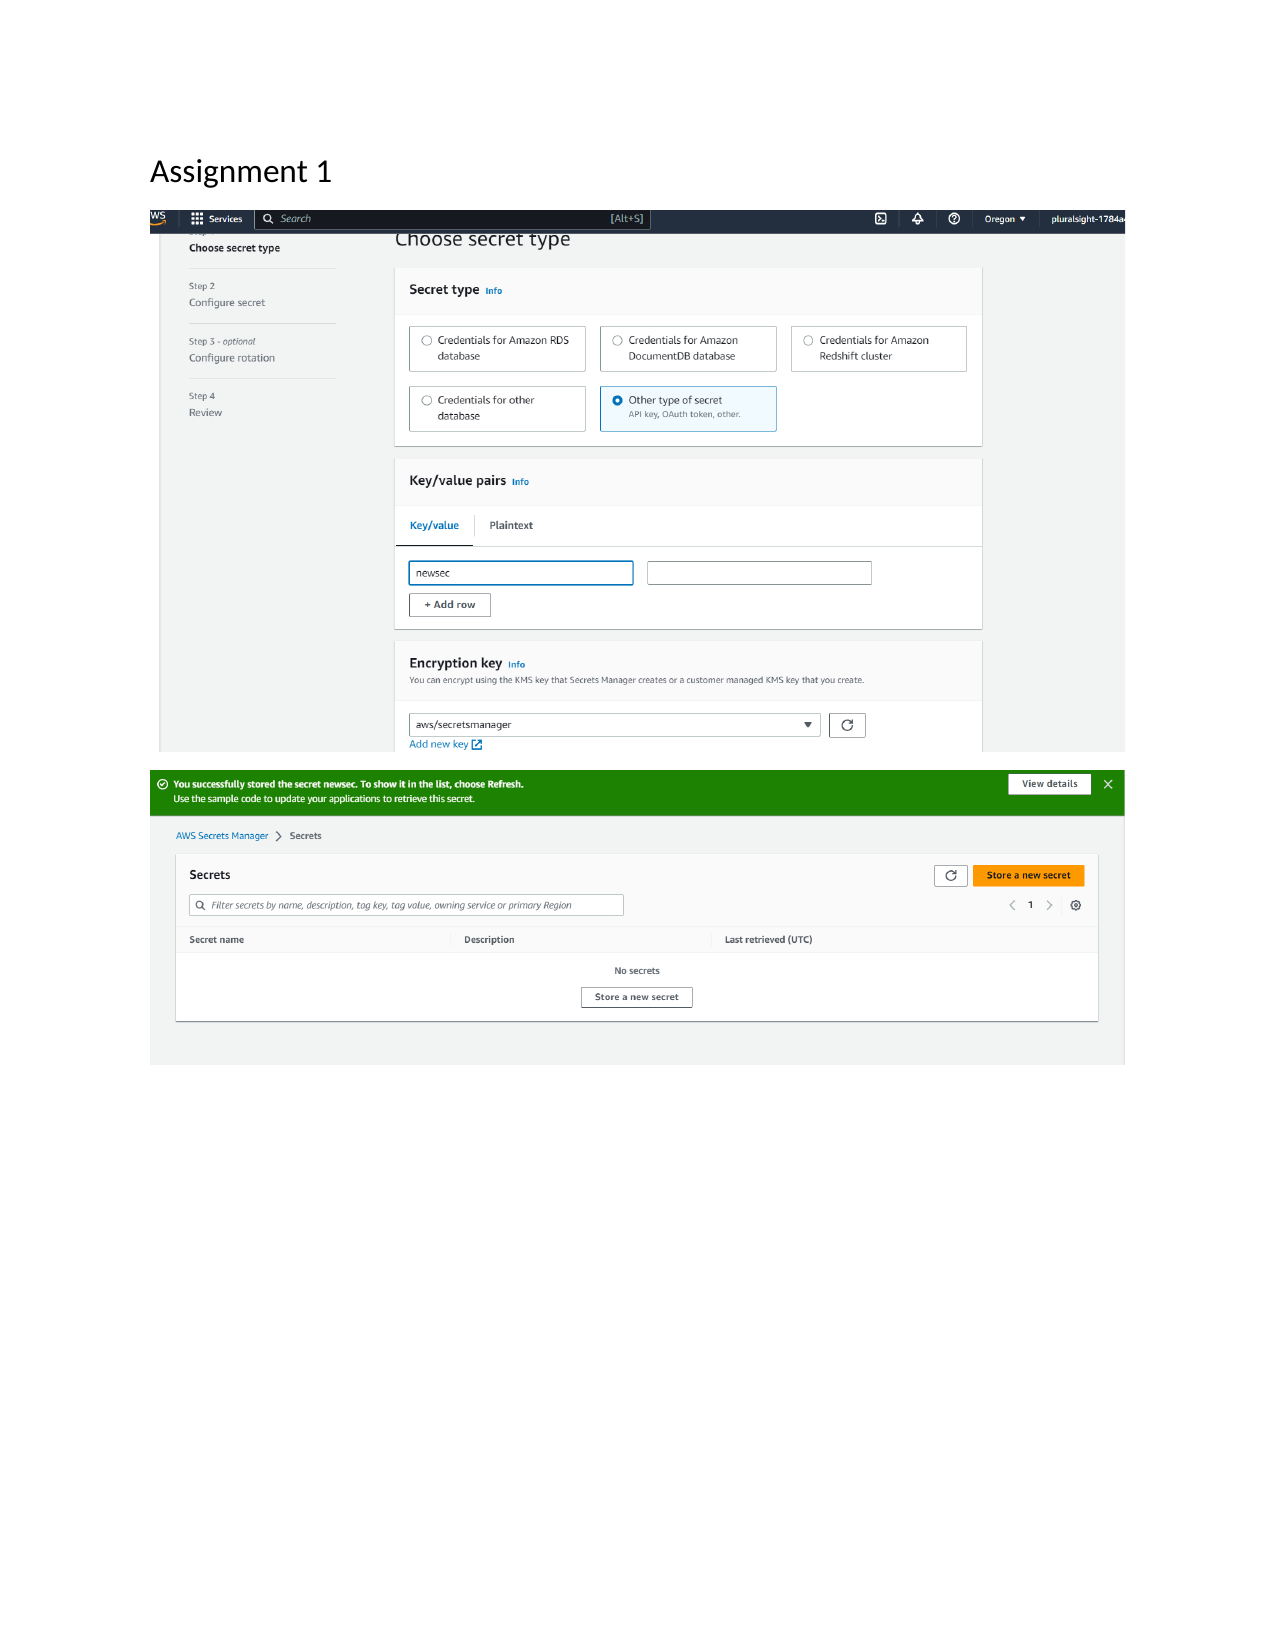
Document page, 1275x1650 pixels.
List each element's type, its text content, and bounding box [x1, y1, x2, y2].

picture [150, 210, 1125, 752]
text Assignment 1 [150, 150, 1125, 191]
picture [150, 770, 1125, 1065]
